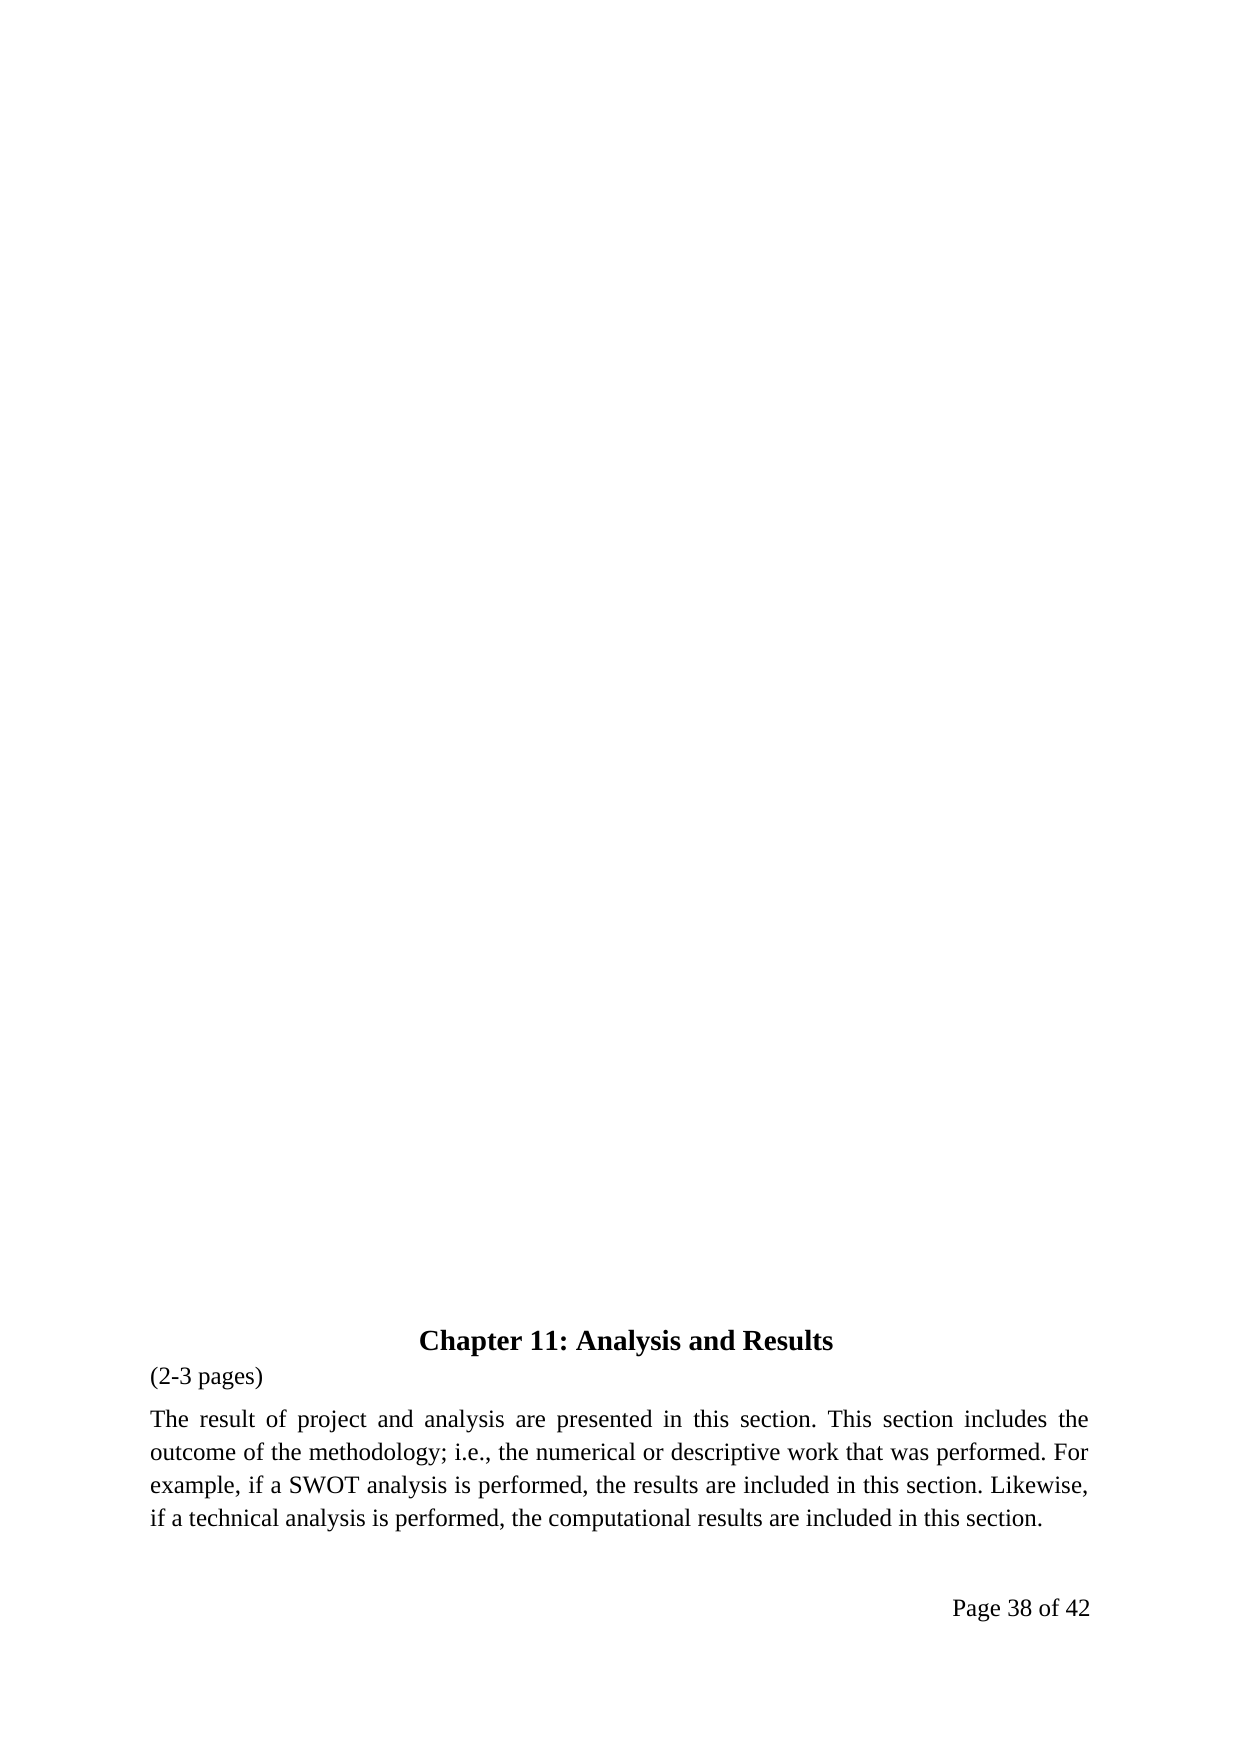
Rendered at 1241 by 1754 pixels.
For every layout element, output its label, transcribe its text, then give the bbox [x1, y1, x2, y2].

text The result of project and analysis are presented in this section. This section includes the outcome of the methodology; i.e., the numerical or descriptive work that was performed. For example, if a SWOT analysis is performed, the results are included in this section. Likewise, if a technical analysis is performed, the computational results are included in this section. [150, 1404, 1090, 1532]
text (2-3 pages) [150, 1361, 1090, 1390]
subtitle Chapter 11: Analysis and Results [150, 1323, 1102, 1356]
